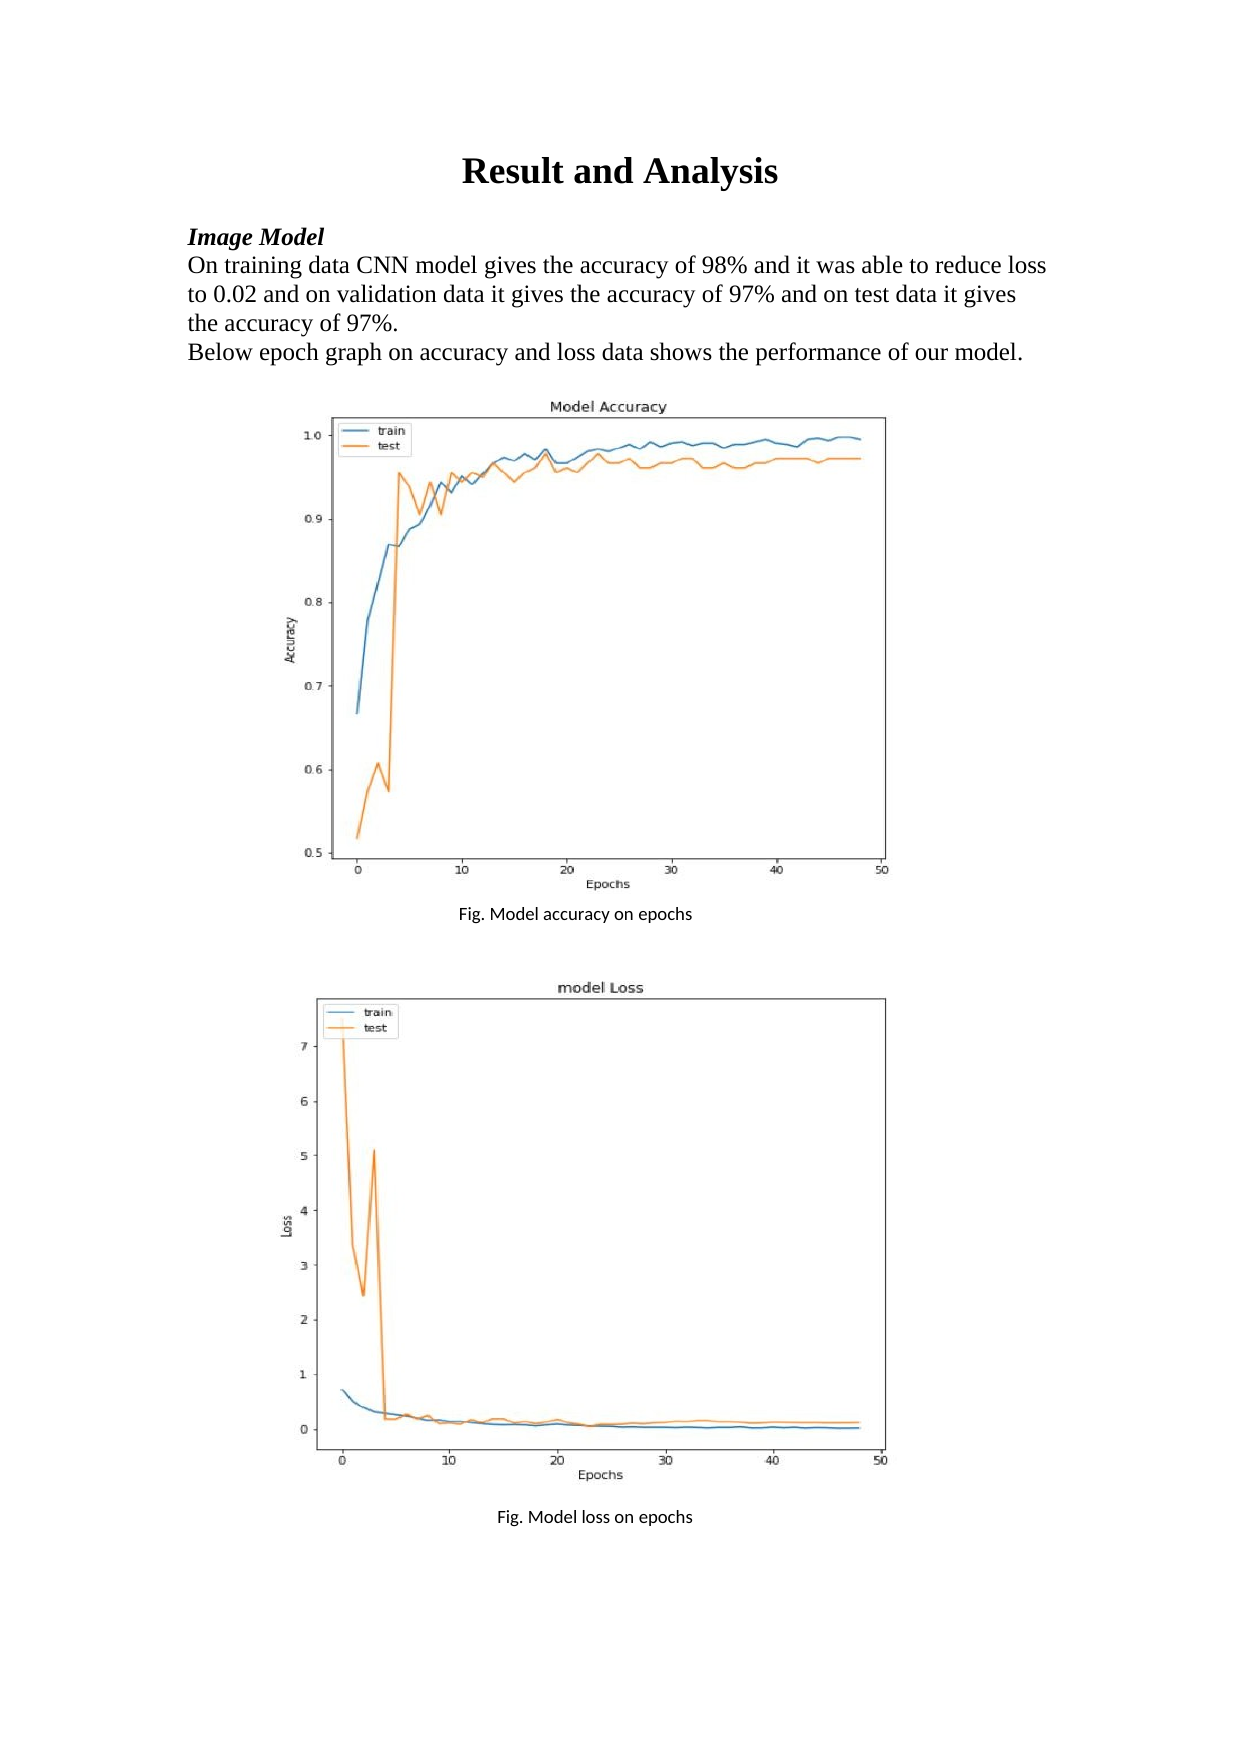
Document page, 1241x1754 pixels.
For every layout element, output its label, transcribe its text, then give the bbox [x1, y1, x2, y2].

picture [276, 981, 897, 1485]
picture [280, 400, 893, 894]
text Fig. Model accuracy on epochs [459, 405, 1103, 925]
text On training data CNN model gives the accuracy of 98% and it was able to reduce loss to 0.02 and on validation data it gives the accuracy of 97% and on test data it gives the accuracy of 97%. [187, 250, 1047, 337]
text Image Model [187, 222, 1103, 250]
text Below epoch graph on accuracy and loss data shows the performance of our model. [187, 337, 1103, 365]
subtitle Result and Analysis [462, 148, 1103, 191]
text Fig. Model loss on epochs [177, 1505, 1013, 1528]
